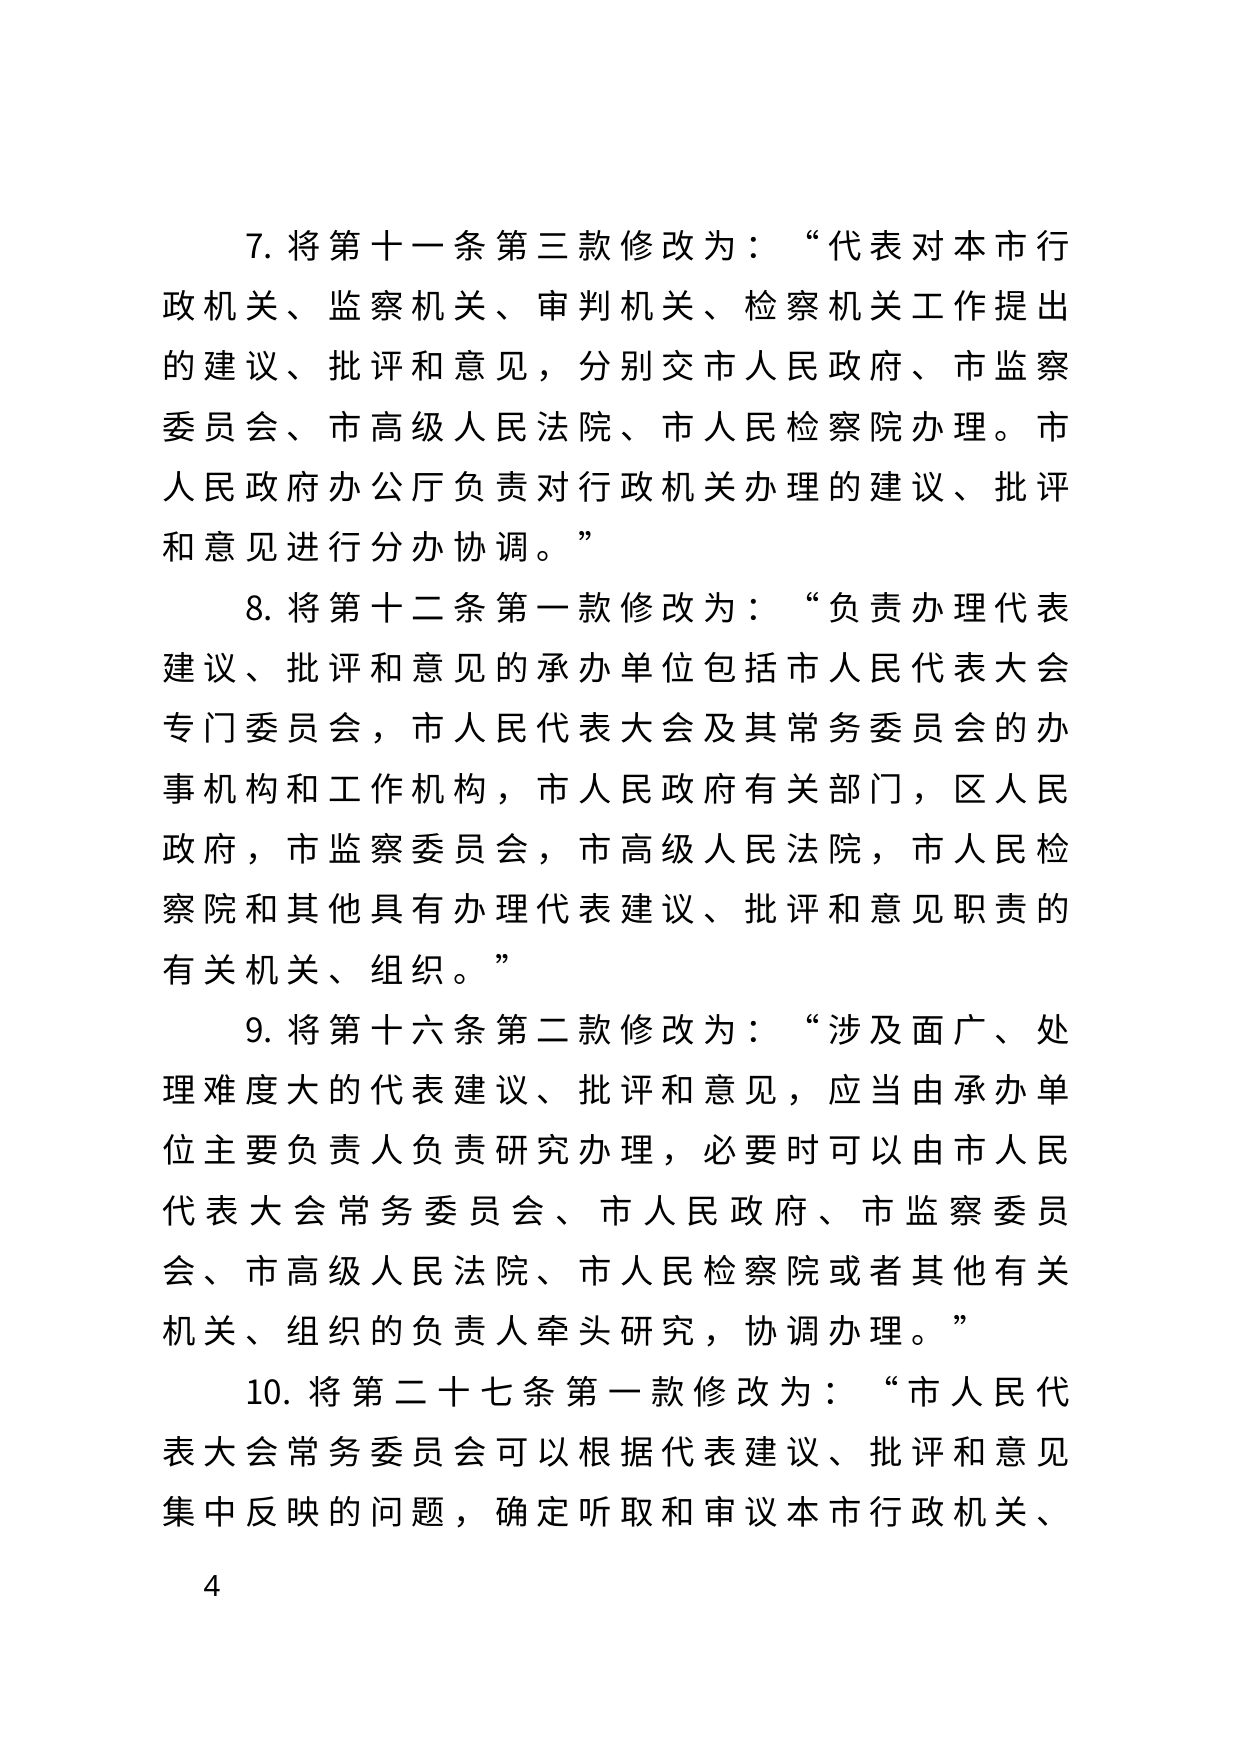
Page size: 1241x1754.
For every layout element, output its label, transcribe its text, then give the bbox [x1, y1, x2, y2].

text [162, 1359, 1078, 1540]
text 8.将第十二条第一款修改为：“负责办理代表建议、批评和意见的承办单位包括市人民代表大会专门委员会，市人民代表大会及其常务委员会的办事机构和工作机构，市人民政府有关部门，区人民政府，市监察委员会，市高级人民法院，市人民检察院和其他具有办理代表建议、批评和意见职责的有关机关、组织。” [162, 575, 1078, 998]
text 7.将第十一条第三款修改为：“代表对本市行政机关、监察机关、审判机关、检察机关工作提出的建议、批评和意见，分别交市人民政府、市监察委员会、市高级人民法院、市人民检察院办理。市人民政府办公厅负责对行政机关办理的建议、批评和意见进行分办协调。” [162, 213, 1078, 575]
text 9.将第十六条第二款修改为：“涉及面广、处理难度大的代表建议、批评和意见，应当由承办单位主要负责人负责研究办理，必要时可以由市人民代表大会常务委员会、市人民政府、市监察委员会、市高级人民法院、市人民检察院或者其他有关机关、组织的负责人牵头研究，协调办理。” [162, 998, 1078, 1359]
